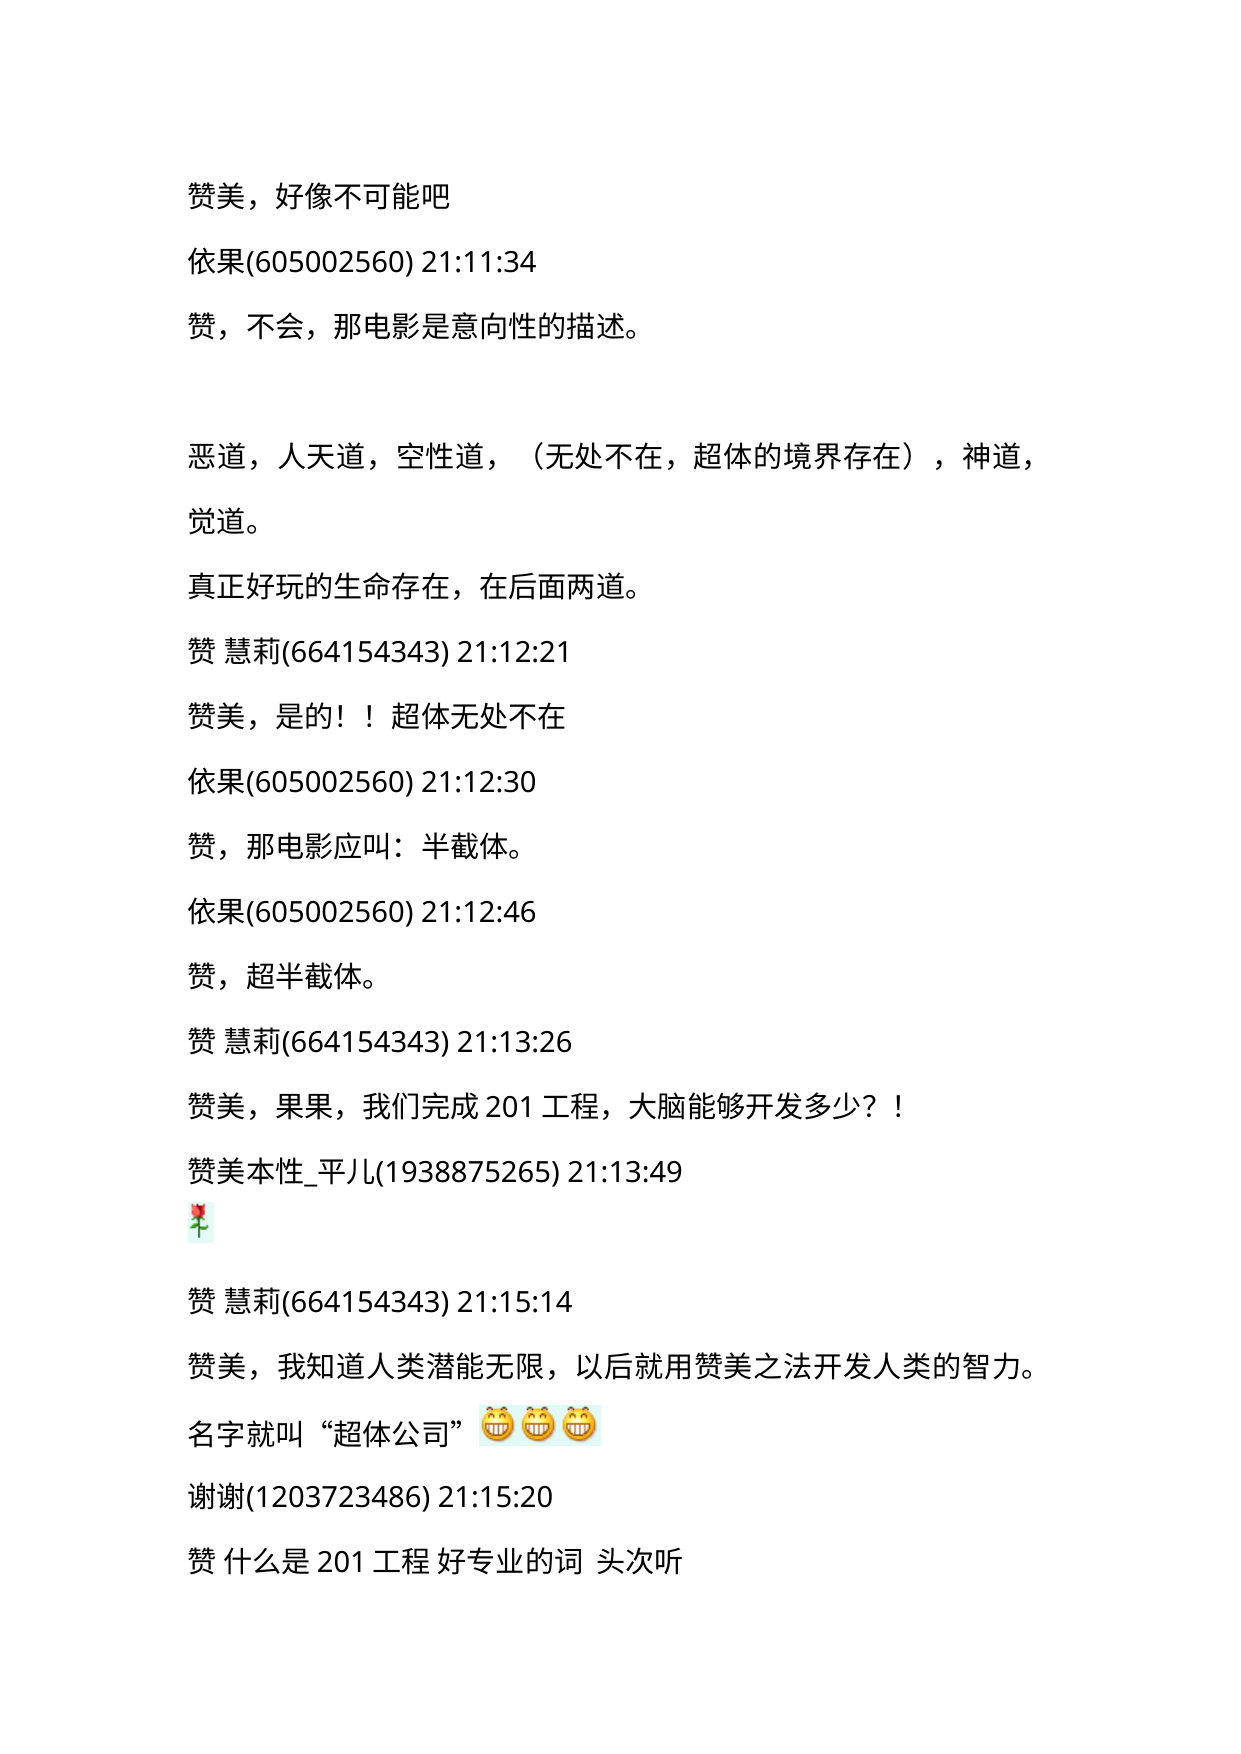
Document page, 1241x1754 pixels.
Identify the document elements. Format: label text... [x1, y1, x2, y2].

text 赞美，是的！！超体无处不在 [187, 682, 1053, 747]
text 恶道，人天道，空性道，（无处不在，超体的境界存在），神道，觉道。 [187, 422, 1053, 552]
text 依果(605002560) 21:12:46 [187, 877, 1053, 942]
text 依果(605002560) 21:12:30 [187, 747, 1053, 812]
text 赞美，好像不可能吧 [187, 162, 1053, 227]
text 赞美本性_平儿(1938875265) 21:13:49 [187, 1137, 1053, 1202]
text 赞 慧莉(664154343) 21:13:26 [187, 1007, 1053, 1072]
text 谢谢(1203723486) 21:15:20 [187, 1462, 1053, 1527]
text 赞 什么是201工程 好专业的词 头次听 [187, 1527, 1053, 1592]
text 赞美，果果，我们完成201工程，大脑能够开发多少？！ [187, 1072, 1053, 1137]
text 依果(605002560) 21:11:34 [187, 227, 1053, 292]
text 赞，超半截体。 [187, 942, 1053, 1007]
text 赞 慧莉(664154343) 21:15:14 [187, 1267, 1053, 1332]
picture [479, 1405, 602, 1446]
text 真正好玩的生命存在，在后面两道。 [187, 552, 1053, 617]
picture [187, 1202, 214, 1243]
text 赞 慧莉(664154343) 21:12:21 [187, 617, 1053, 682]
text 赞美，我知道人类潜能无限，以后就用赞美之法开发人类的智力。名字就叫“超体公司” [187, 1332, 1053, 1462]
text 赞，那电影应叫：半截体。 [187, 812, 1053, 877]
text 赞，不会，那电影是意向性的描述。 [187, 292, 1053, 357]
